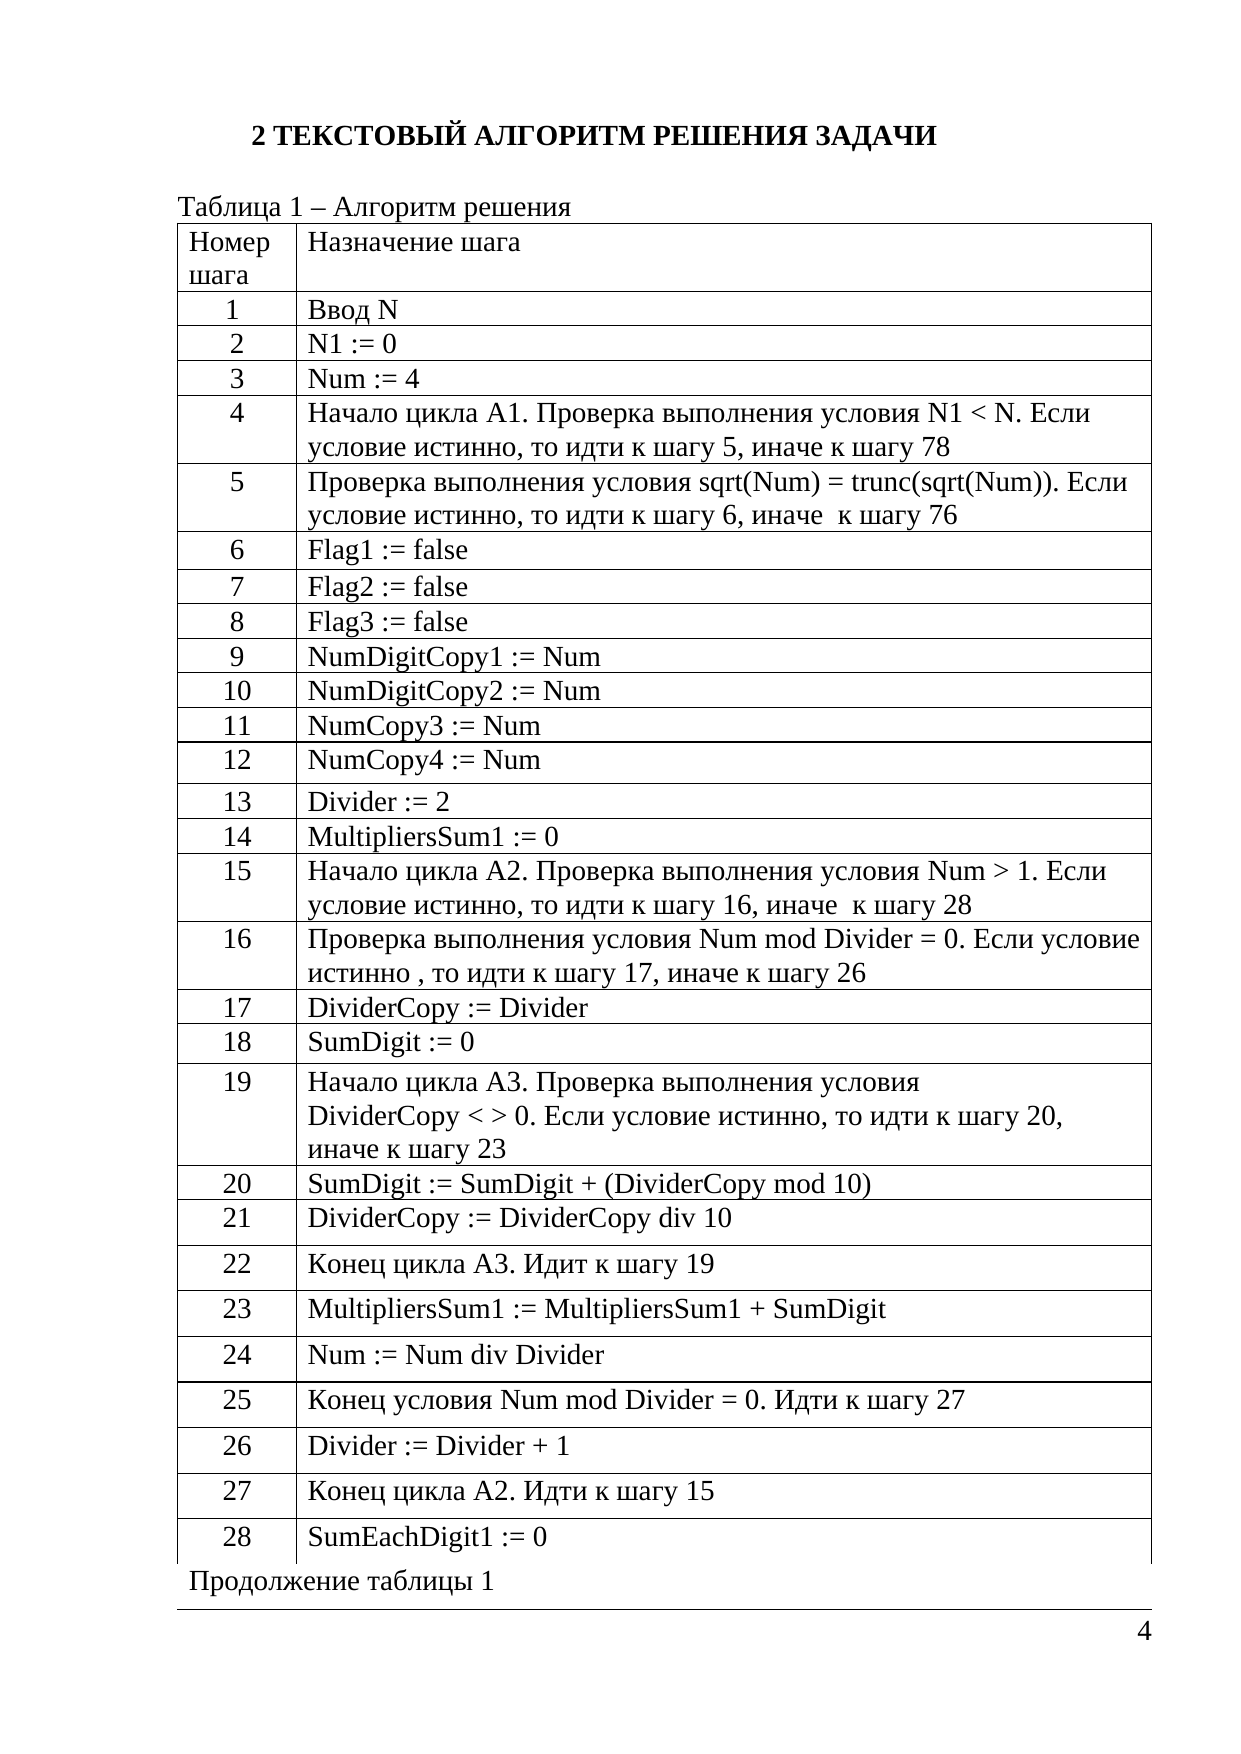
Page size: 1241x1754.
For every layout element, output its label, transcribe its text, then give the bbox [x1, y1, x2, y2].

table_cell NumDigitCopy1 := Num [297, 639, 1151, 672]
table_cell DividerCopy := Divider [297, 990, 1151, 1023]
table_cell 16 [178, 922, 296, 989]
table_cell 11 [178, 708, 296, 741]
table_cell 10 [178, 673, 296, 707]
table_cell Начало цикла А2. Проверка выполнения условия Num > 1. Если условие истинно, то идти к шагу 16, иначе к шагу 28 [297, 854, 1151, 921]
table_cell NumDigitCopy2 := Num [297, 673, 1151, 707]
table_cell Divider := 2 [297, 784, 1151, 818]
table_cell 15 [178, 854, 296, 921]
table_header Назначение шага [297, 224, 1151, 291]
table_cell Конец цикла А2. Идти к шагу 15 [297, 1474, 1151, 1518]
table_cell 13 [178, 784, 296, 818]
table_cell DividerCopy := DividerCopy div 10 [297, 1200, 1151, 1245]
table_cell 26 [178, 1428, 296, 1472]
table_cell Divider := Divider + 1 [297, 1428, 1151, 1472]
table_cell Продолжение таблицы 1 [177, 1564, 1152, 1609]
table_cell 22 [178, 1246, 296, 1290]
table_cell 9 [178, 639, 296, 672]
table_cell 20 [178, 1166, 296, 1199]
table_cell 18 [178, 1024, 296, 1063]
subtitle Текстовый алгоритм решения задачи [251, 118, 1152, 152]
table_cell NumCopy3 := Num [297, 708, 1151, 741]
table_cell Flag1 := false [297, 532, 1151, 568]
table_cell 27 [178, 1474, 296, 1518]
table_cell 8 [178, 604, 296, 638]
table_cell 17 [178, 990, 296, 1023]
table_cell Проверка выполнения условия sqrt(Num) = trunc(sqrt(Num)). Если условие истинно, то идти к шагу 6, иначе к шагу 76 [297, 464, 1151, 531]
table_cell SumEachDigit1 := 0 [297, 1519, 1151, 1563]
table_cell 1 [178, 292, 296, 325]
table_cell NumCopy4 := Num [297, 743, 1151, 783]
table_cell 28 [178, 1519, 296, 1563]
table_cell 2 [178, 326, 296, 360]
table_cell Конец условия Num mod Divider = 0. Идти к шагу 27 [297, 1383, 1151, 1427]
table_cell MultipliersSum1 := MultipliersSum1 + SumDigit [297, 1291, 1151, 1336]
table_cell 3 [178, 361, 296, 394]
table_cell 7 [178, 570, 296, 603]
table_cell Flag2 := false [297, 570, 1151, 603]
table_cell 4 [178, 396, 296, 463]
table_cell SumDigit := SumDigit + (DividerCopy mod 10) [297, 1166, 1151, 1199]
table_cell Num := 4 [297, 361, 1151, 394]
table_cell Проверка выполнения условия Num mod Divider = 0. Если условие истинно , то идти к шагу 17, иначе к шагу 26 [297, 922, 1151, 989]
table_cell N1 := 0 [297, 326, 1151, 360]
table_cell MultipliersSum1 := 0 [297, 819, 1151, 852]
table_cell Num := Num div Divider [297, 1337, 1151, 1381]
table_cell 12 [178, 743, 296, 783]
table_cell 23 [178, 1291, 296, 1336]
table_cell 21 [178, 1200, 296, 1245]
table_cell Начало цикла A1. Проверка выполнения условия N1 < N. Если условие истинно, то идти к шагу 5, иначе к шагу 78 [297, 396, 1151, 463]
table_header Номер шага [178, 224, 296, 291]
table_cell SumDigit := 0 [297, 1024, 1151, 1063]
table_cell 14 [178, 819, 296, 852]
table_cell Конец цикла А3. Идит к шагу 19 [297, 1246, 1151, 1290]
table_cell 25 [178, 1383, 296, 1427]
table_cell 19 [178, 1064, 296, 1165]
table_cell Flag3 := false [297, 604, 1151, 638]
table_cell 5 [178, 464, 296, 531]
table_cell 6 [178, 532, 296, 568]
table_cell 24 [178, 1337, 296, 1381]
table_cell Ввод N [297, 292, 1151, 325]
table_cell Начало цикла А3. Проверка выполнения условия DividerCopy < > 0. Если условие истинно, то идти к шагу 20, иначе к шагу 23 [297, 1064, 1151, 1165]
